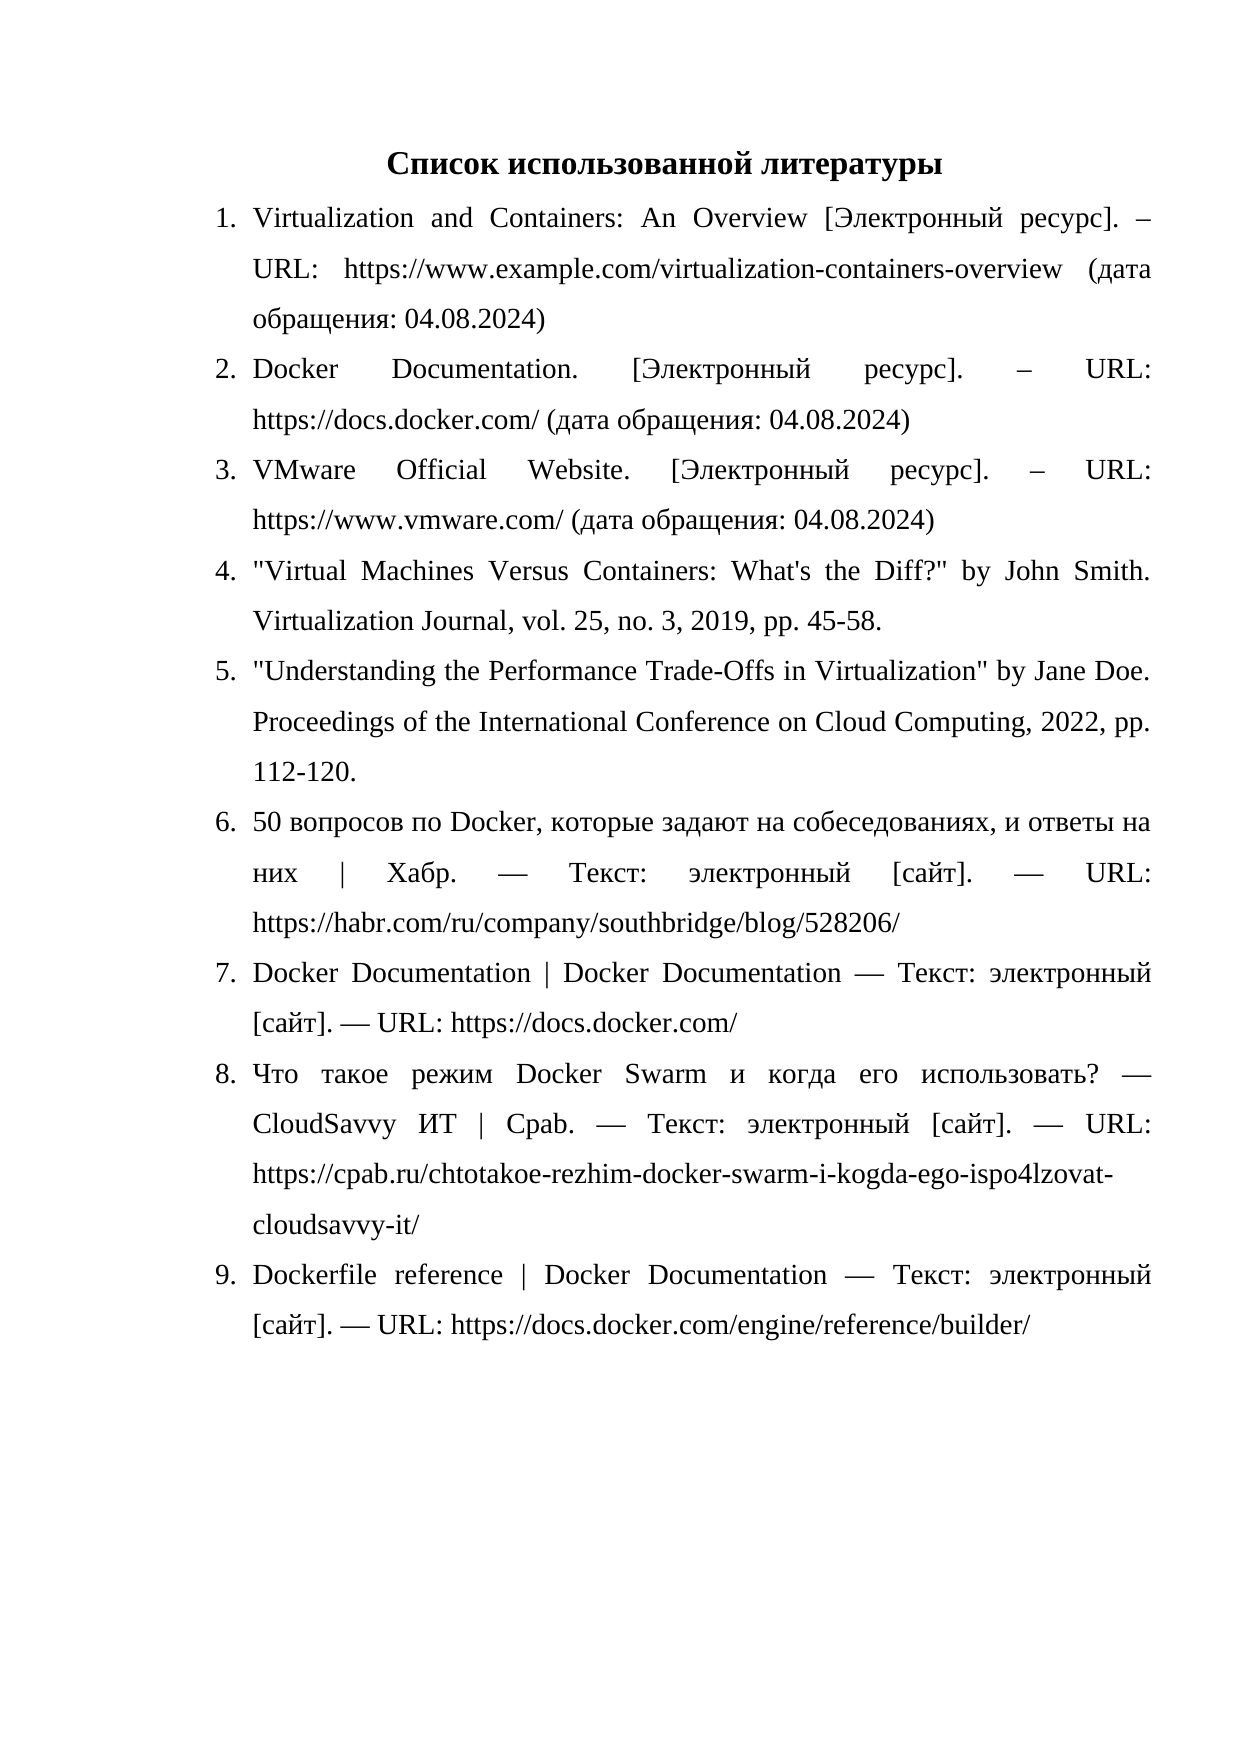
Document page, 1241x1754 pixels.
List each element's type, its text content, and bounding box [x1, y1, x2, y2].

list VMware Official Website. [Электронный ресурс]. – URL: https://www.vmware.com/ (дата обращения: 04.08.2024) [215, 452, 1152, 536]
list Virtualization and Containers: An Overview [Электронный ресурс]. – URL: https://www.example.com/virtualization-containers-overview (дата обращения: 04.08.2024) [215, 201, 1152, 335]
list "Virtual Machines Versus Containers: What's the Diff?" by John Smith. Virtualization Journal, vol. 25, no. 3, 2019, pp. 45-58. [215, 553, 1152, 637]
list Что такое режим Docker Swarm и когда его использовать? — CloudSavvy ИТ | Cpab. — Текст: электронный [сайт]. — URL: https://cpab.ru/chtotakoe-rezhim-docker-swarm-i-kogda-ego-ispo4lzovat-cloudsavvy-it/ [215, 1056, 1152, 1240]
list Dockerfile reference | Docker Documentation — Текст: электронный [сайт]. — URL: https://docs.docker.com/engine/reference/builder/ [215, 1257, 1152, 1341]
subtitle Список использованной литературы [177, 143, 1152, 181]
list Docker Documentation | Docker Documentation — Текст: электронный [сайт]. — URL: https://docs.docker.com/ [215, 955, 1152, 1039]
list 50 вопросов по Docker, которые задают на собеседованиях, и ответы на них | Хабр. — Текст: электронный [сайт]. — URL: https://habr.com/ru/company/southbridge/blog/528206/ [215, 804, 1152, 938]
list Docker Documentation. [Электронный ресурс]. – URL: https://docs.docker.com/ (дата обращения: 04.08.2024) [215, 352, 1152, 435]
list "Understanding the Performance Trade-Offs in Virtualization" by Jane Doe. Proceedings of the International Conference on Cloud Computing, 2022, pp. 112-120. [215, 653, 1152, 788]
